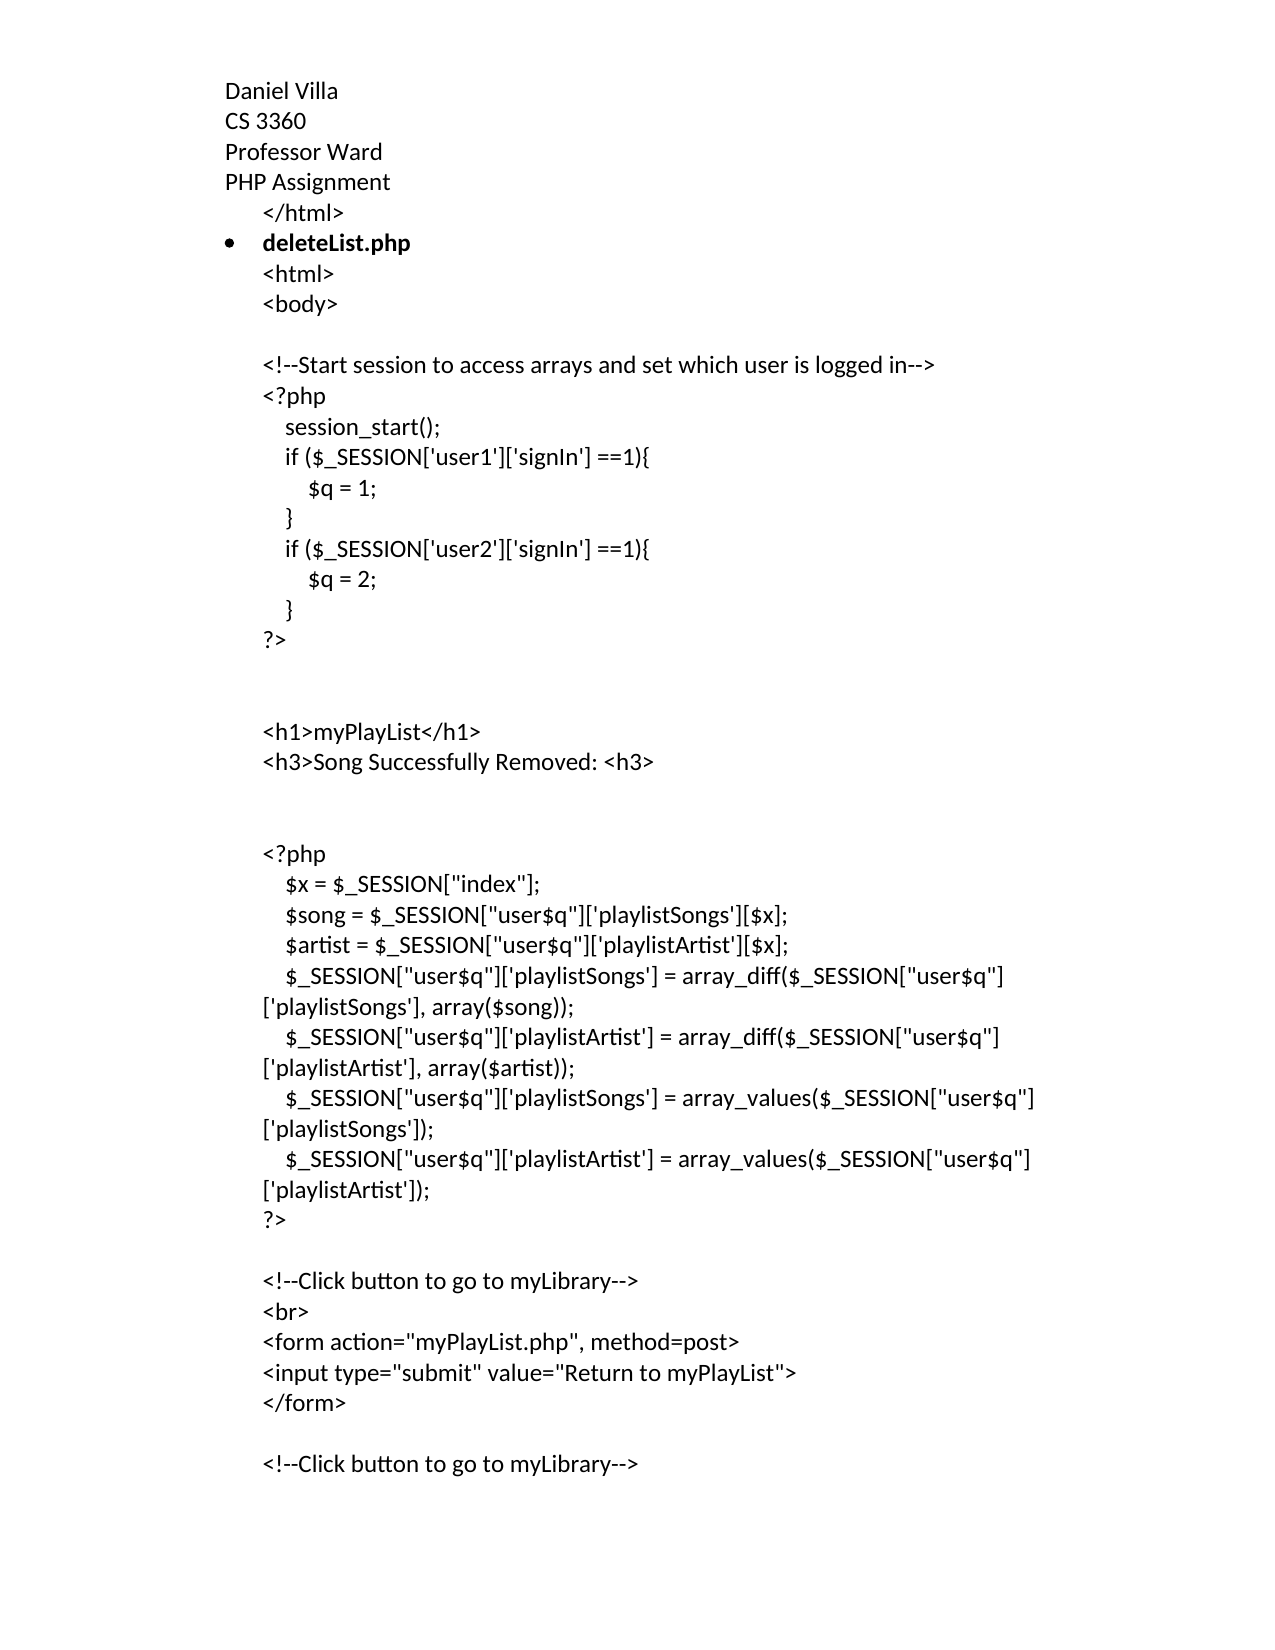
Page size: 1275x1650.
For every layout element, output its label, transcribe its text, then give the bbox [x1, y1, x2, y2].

list } [262, 502, 1125, 533]
list <?php [262, 380, 1125, 411]
list <h1>myPlayList</h1> [262, 716, 1125, 746]
list <!--Click button to go to myLibrary--> [262, 1265, 1125, 1296]
list $_SESSION["user$q"]['playlistSongs'] = array_diff($_SESSION["user$q"]['playlistSongs'], array($song)); [262, 960, 1125, 1021]
list <form action="myPlayList.php", method=post> [262, 1326, 1125, 1357]
list $x = $_SESSION["index"]; [262, 868, 1125, 899]
list <body> [262, 289, 1125, 319]
list ?> [262, 624, 1125, 655]
list $artist = $_SESSION["user$q"]['playlistArtist'][$x]; [262, 929, 1125, 960]
list </html> [262, 197, 1125, 228]
list $song = $_SESSION["user$q"]['playlistSongs'][$x]; [262, 899, 1125, 929]
list <h3>Song Successfully Removed: <h3> [262, 746, 1125, 777]
list if ($_SESSION['user1']['signIn'] ==1){ [262, 441, 1125, 472]
list <html> [262, 258, 1125, 289]
list <?php [262, 838, 1125, 868]
list if ($_SESSION['user2']['signIn'] ==1){ [262, 533, 1125, 563]
list } [262, 594, 1125, 624]
list <input type="submit" value="Return to myPlayList"> [262, 1357, 1125, 1387]
list session_start(); [262, 411, 1125, 441]
list $_SESSION["user$q"]['playlistArtist'] = array_values($_SESSION["user$q"]['playlistArtist']); [262, 1143, 1125, 1204]
list </form> [262, 1387, 1125, 1418]
list <br> [262, 1296, 1125, 1326]
list $q = 1; [262, 472, 1125, 502]
list $_SESSION["user$q"]['playlistArtist'] = array_diff($_SESSION["user$q"]['playlistArtist'], array($artist)); [262, 1021, 1125, 1082]
list <!--Start session to access arrays and set which user is logged in--> [262, 350, 1125, 380]
list $q = 2; [262, 563, 1125, 594]
list <!--Click button to go to myLibrary--> [262, 1448, 1125, 1479]
list deleteList.php [225, 228, 1125, 258]
list $_SESSION["user$q"]['playlistSongs'] = array_values($_SESSION["user$q"]['playlistSongs']); [262, 1082, 1125, 1143]
list ?> [262, 1204, 1125, 1235]
